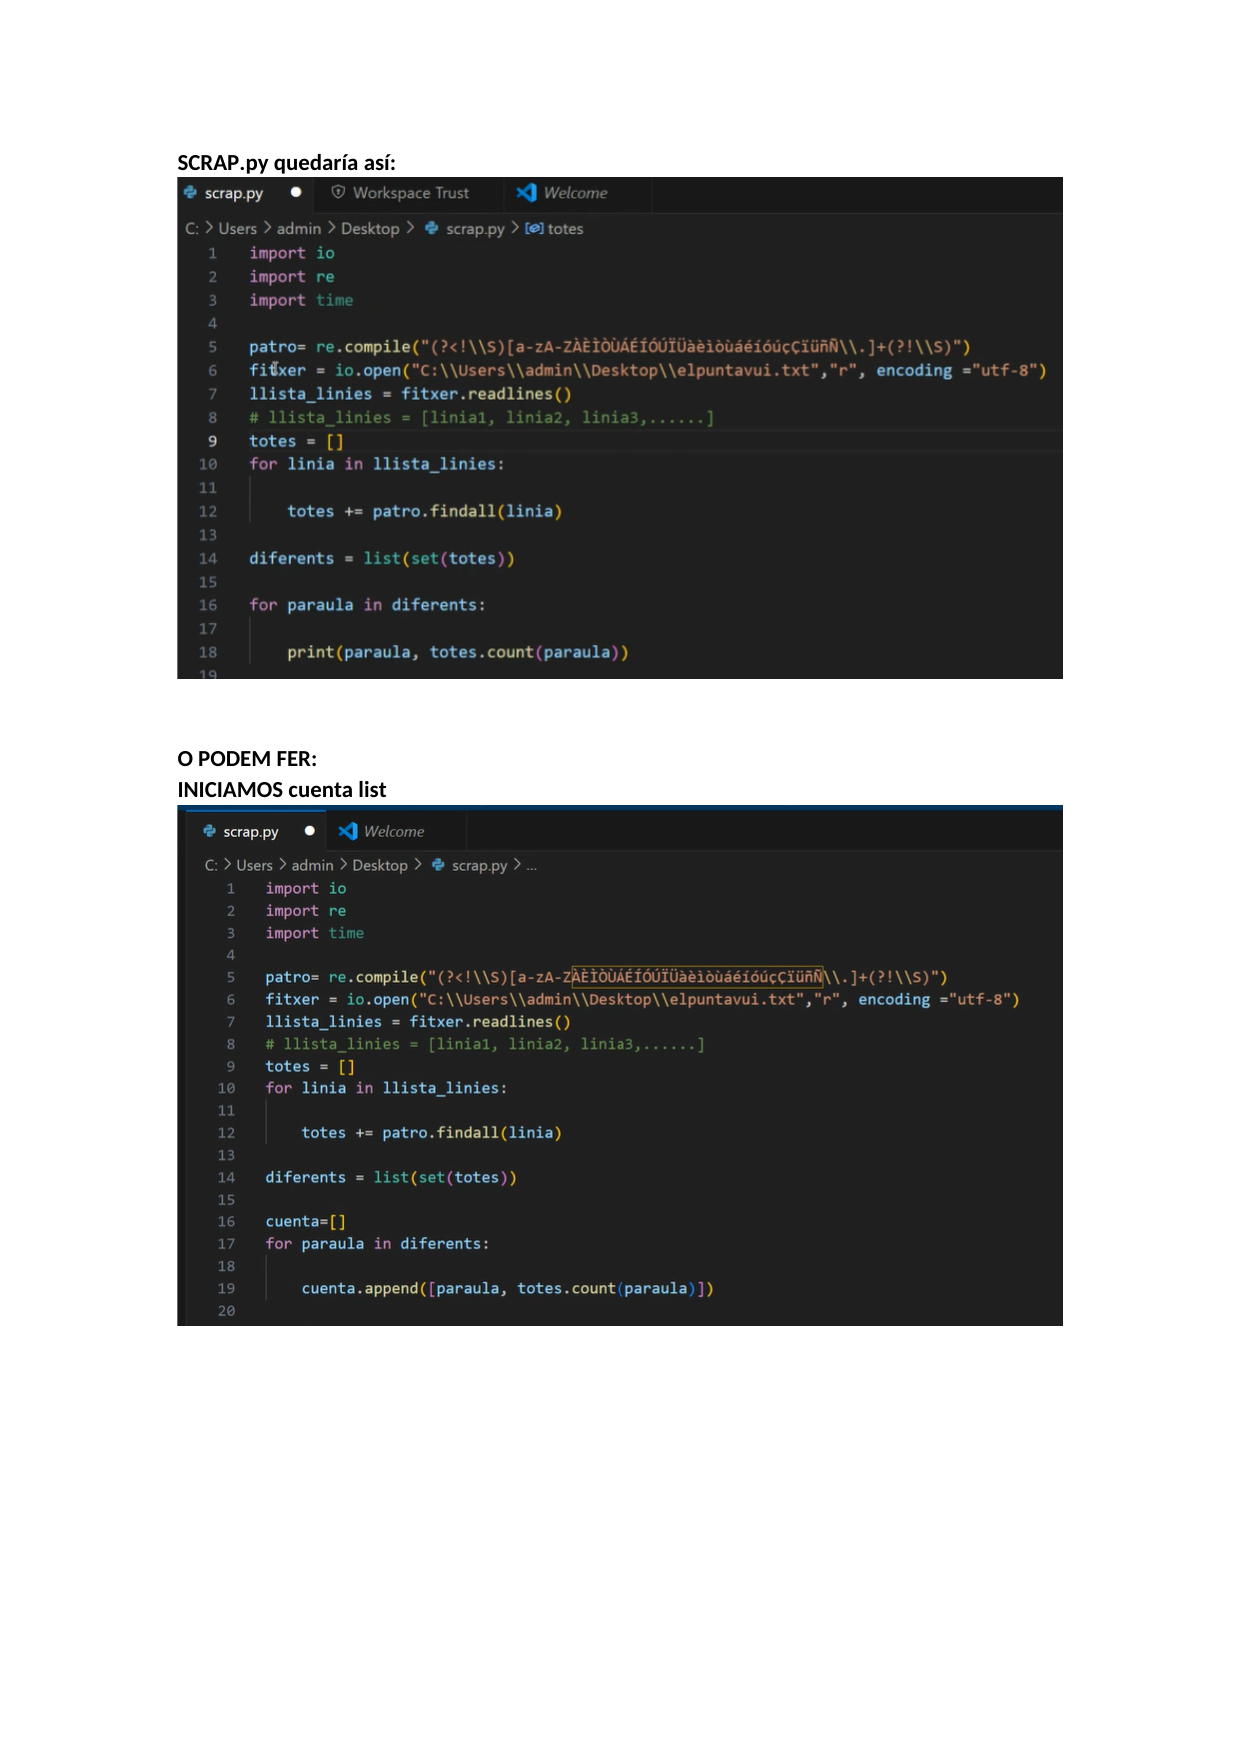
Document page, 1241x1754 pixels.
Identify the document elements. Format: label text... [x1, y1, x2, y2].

picture [177, 805, 1063, 1326]
text O PODEM FER: INICIAMOS cuenta list [177, 744, 1063, 805]
text SCRAP.py quedaría así: [177, 148, 1063, 177]
picture [177, 177, 1063, 679]
